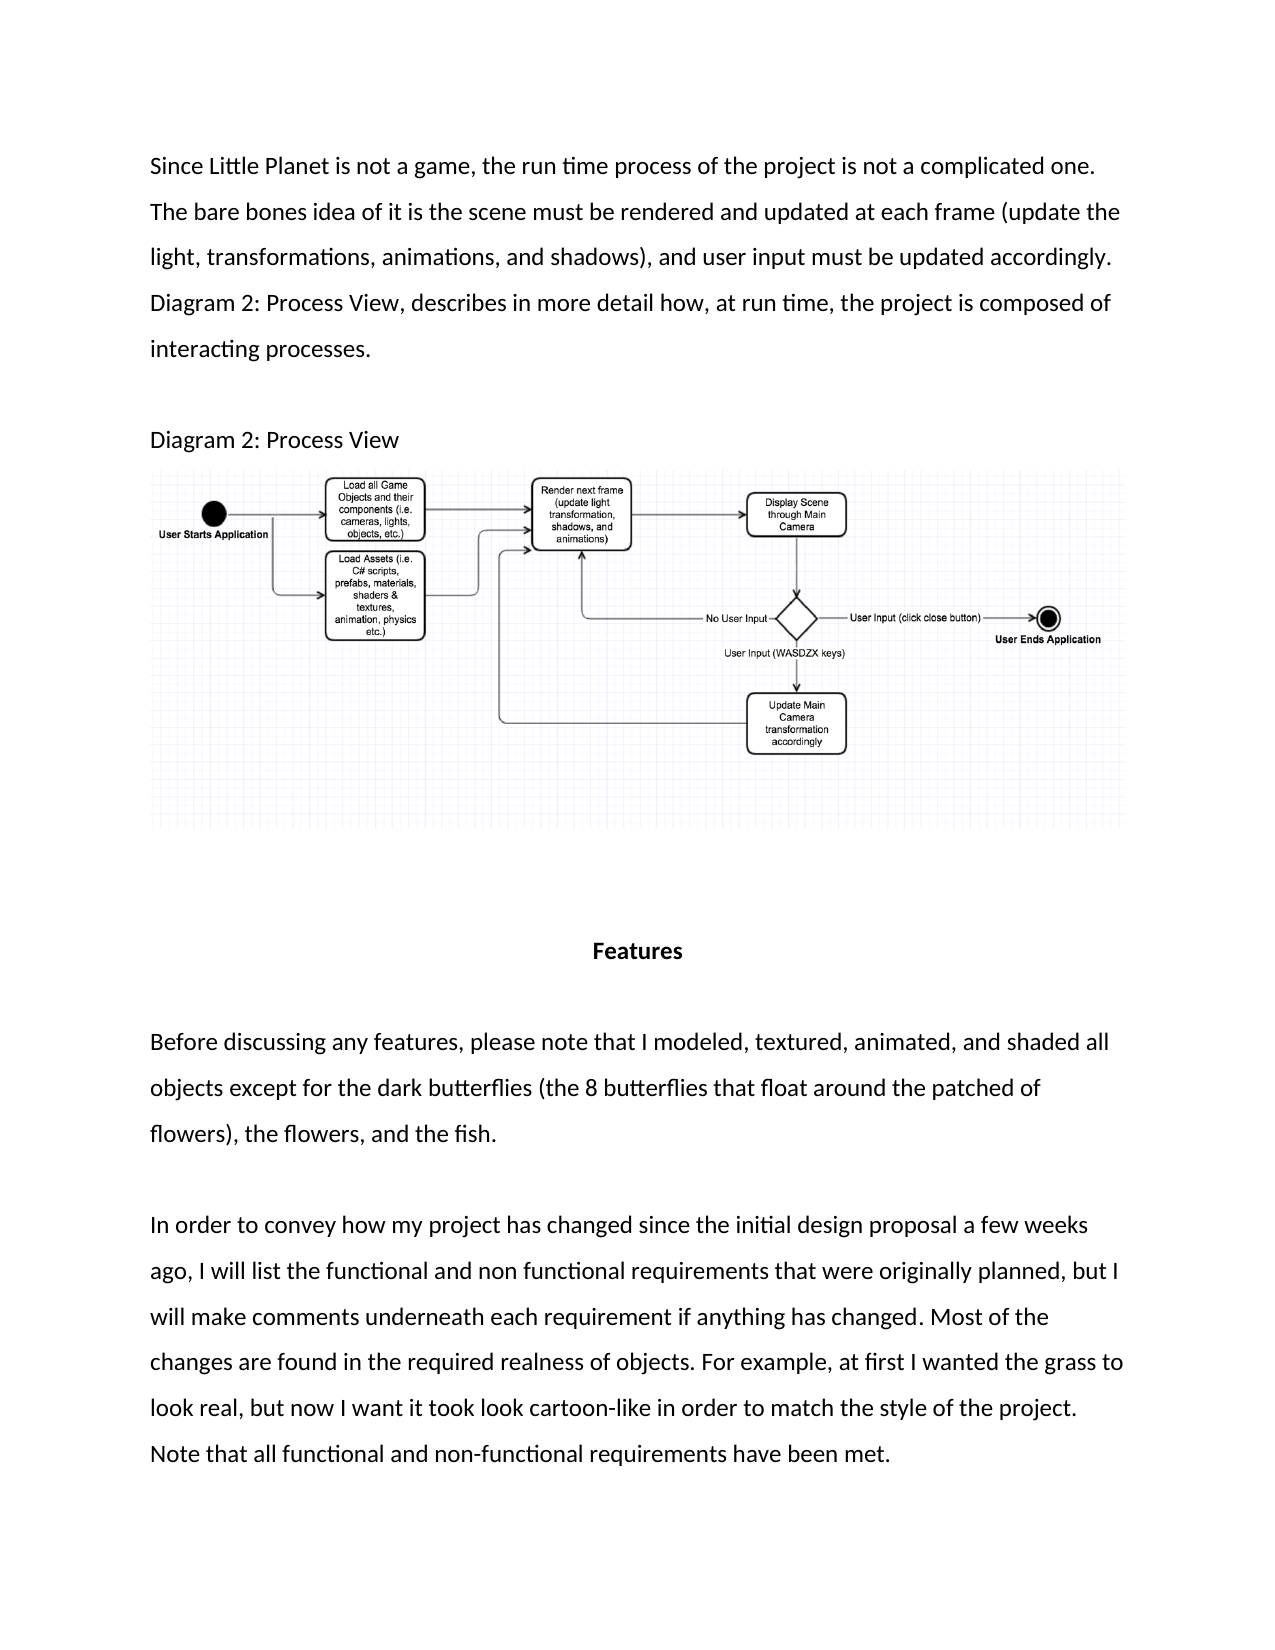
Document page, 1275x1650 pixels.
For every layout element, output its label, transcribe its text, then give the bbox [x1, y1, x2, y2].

text Before discussing any features, please note that I modeled, textured, animated, and shaded all objects except for the dark butterflies (the 8 butterflies that float around the patched of flowers), the flowers, and the fish. [150, 1026, 1125, 1148]
picture [150, 470, 1125, 829]
text In order to convey how my project has changed since the initial design proposal a few weeks ago, I will list the functional and non functional requirements that were originally planned, but I will make comments underneath each requirement if anything has changed. Most of the changes are found in the required realness of objects. For example, at first I wanted the grass to look real, but now I want it took look cartoon-like in order to match the style of the project. Note that all functional and non-functional requirements have been met. [150, 1209, 1125, 1468]
text Since Little Planet is not a game, the run time process of the project is not a complicated one. The bare bones idea of it is the scene must be rendered and updated at each frame (update the light, transformations, animations, and shadows), and user input must be updated accordingly. [150, 150, 1125, 272]
text Diagram 2: Process View [150, 424, 1125, 455]
text Diagram 2: Process View, describes in more detail how, at run time, the project is composed of interacting processes. [150, 287, 1125, 363]
text Features [150, 935, 1125, 965]
